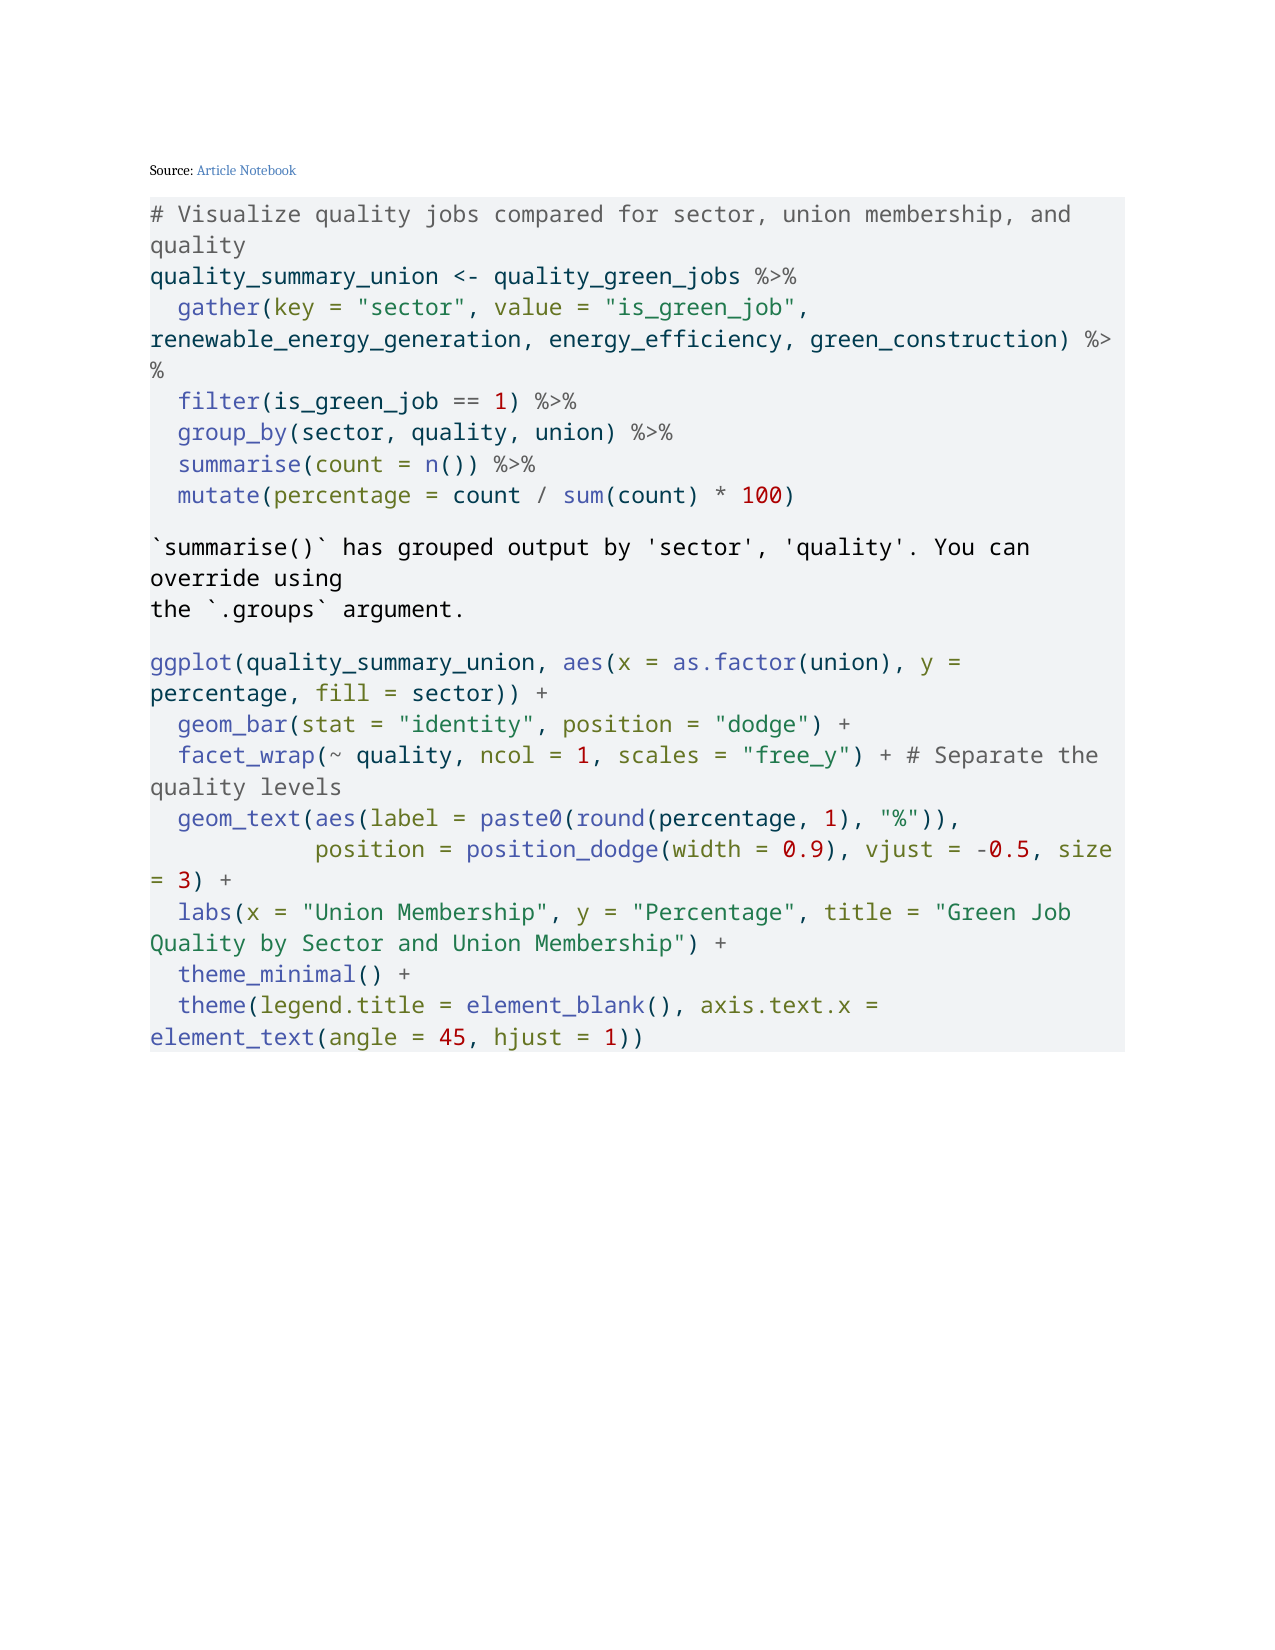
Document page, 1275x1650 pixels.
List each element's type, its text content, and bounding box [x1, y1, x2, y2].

text `summarise()` has grouped output by 'sector', 'quality'. You can override using the `.groups` argument. [150, 531, 1125, 624]
text ggplot(quality_summary_union, aes(x = as.factor(union), y = percentage, fill = sector)) + geom_bar(stat = "identity", position = "dodge") + facet_wrap(~ quality, ncol = 1, scales = "free_y") + # Separate the quality levels geom_text(aes(label = paste0(round(percentage, 1), "%")), position = position_dodge(width = 0.9), vjust = -0.5, size = 3) + labs(x = "Union Membership", y = "Percentage", title = "Green Job Quality by Sector and Union Membership") + theme_minimal() + theme(legend.title = element_blank(), axis.text.x = element_text(angle = 45, hjust = 1)) [232, 645, 1125, 1052]
text Source: Article Notebook [150, 150, 1125, 179]
text # Visualize quality jobs compared for sector, union membership, and quality quality_summary_union <- quality_green_jobs %>% gather(key = "sector", value = "is_green_job", renewable_energy_generation, energy_efficiency, green_construction) %>% filter(is_green_job == 1) %>% group_by(sector, quality, union) %>% summarise(count = n()) %>% mutate(percentage = count / sum(count) * 100) [150, 197, 1125, 510]
